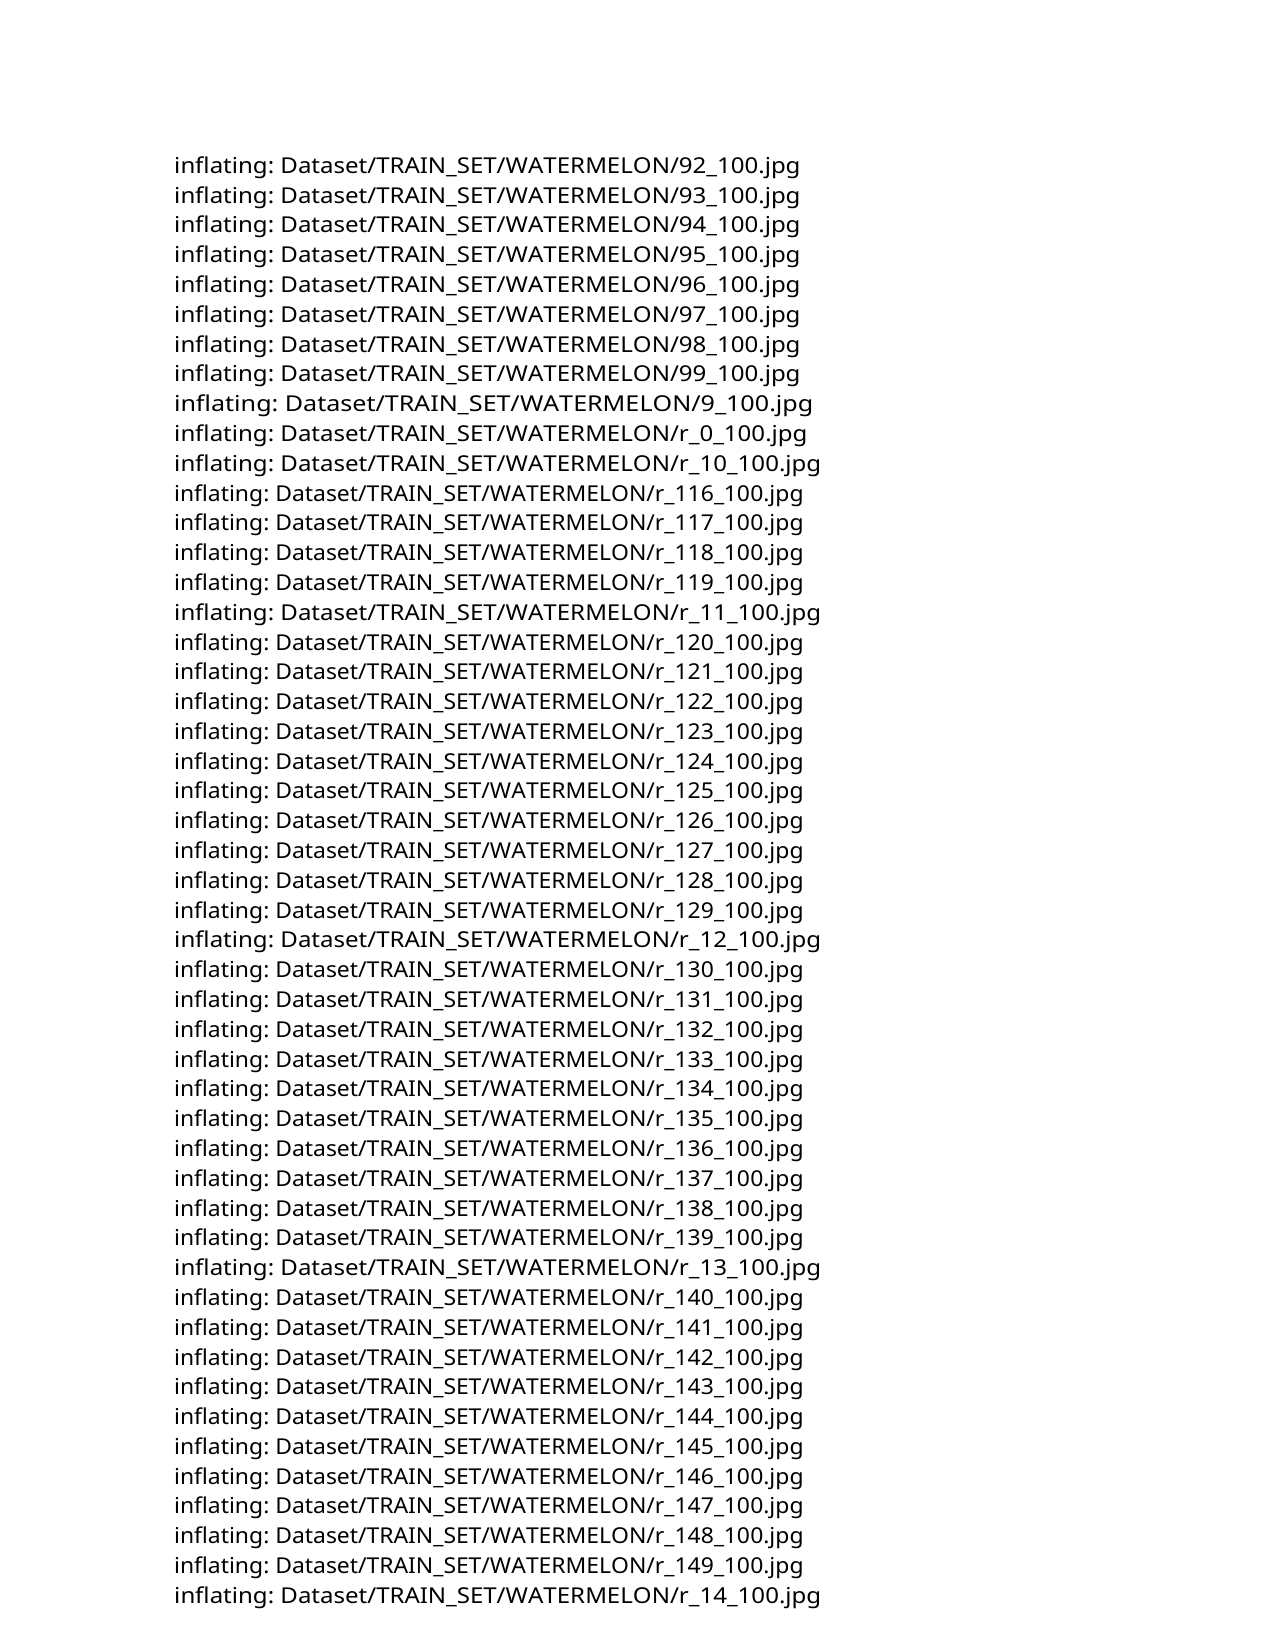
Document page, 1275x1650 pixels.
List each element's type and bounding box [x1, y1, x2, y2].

text [174, 150, 846, 1609]
